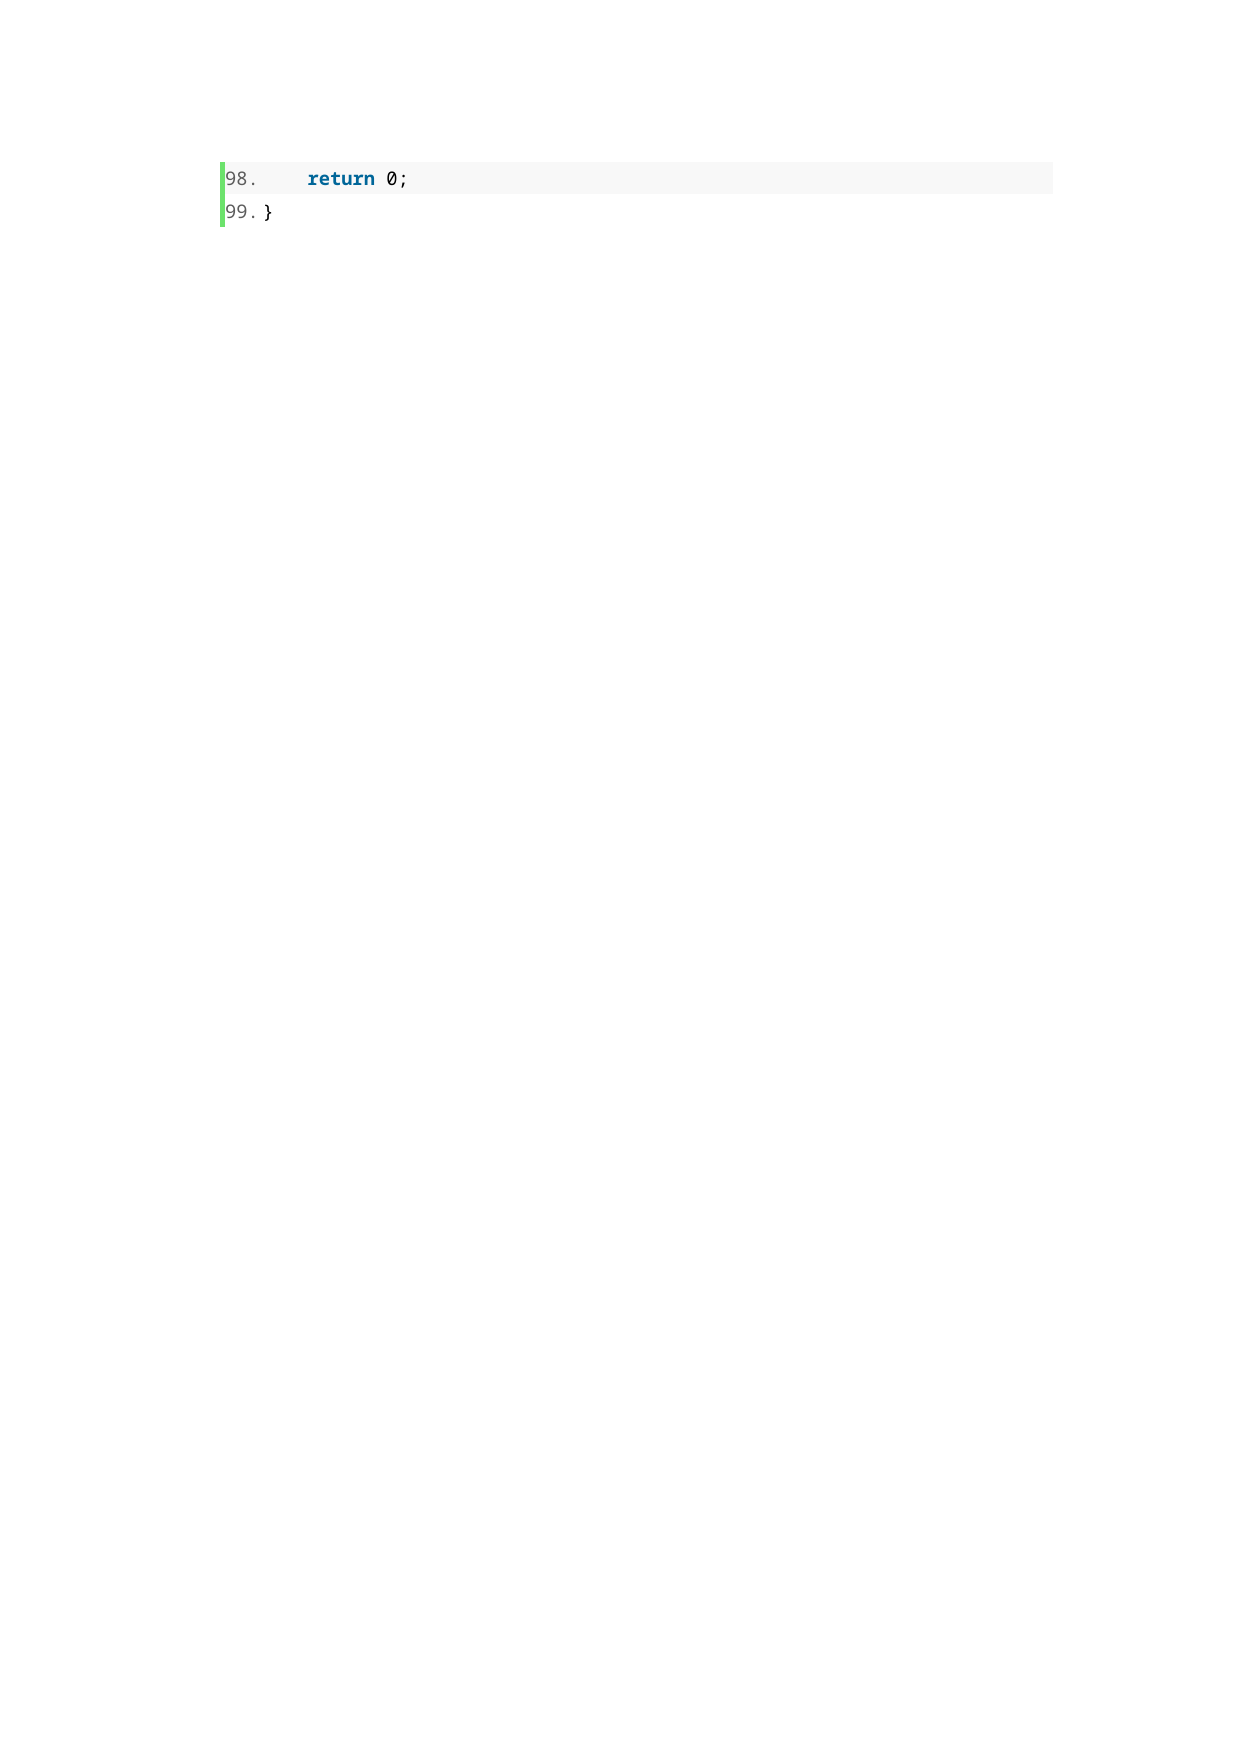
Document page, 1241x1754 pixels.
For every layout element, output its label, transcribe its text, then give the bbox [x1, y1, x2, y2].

list return 0; [225, 162, 1053, 194]
list } [225, 194, 1053, 227]
